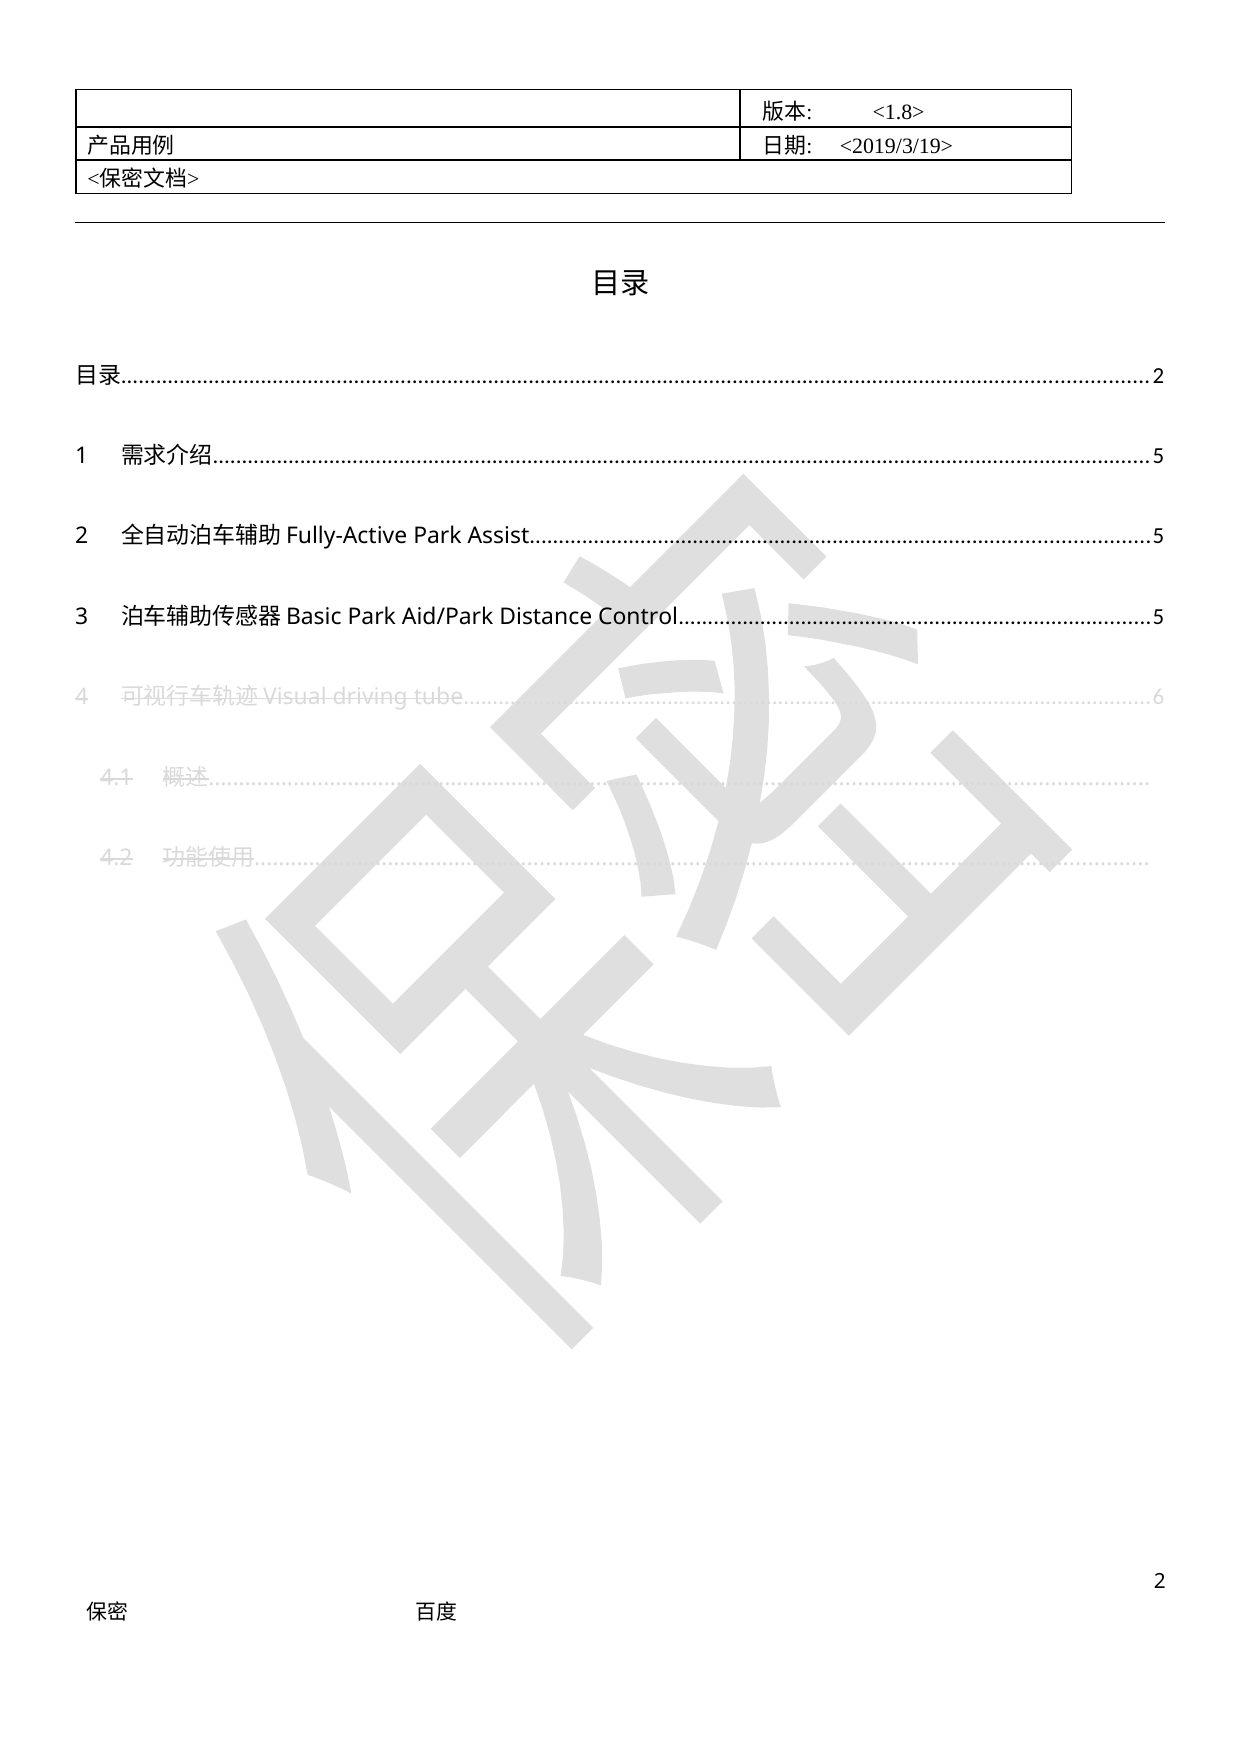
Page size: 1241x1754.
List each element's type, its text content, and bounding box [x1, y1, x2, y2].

text 4.2 功能使用 6 [100, 823, 1140, 888]
text 4 可视行车轨迹Visual driving tube 6 [75, 662, 1165, 727]
title 目录 [75, 248, 1165, 313]
text 4.1 概述 6 [100, 743, 1140, 808]
text 2 全自动泊车辅助Fully-Active Park Assist 5 [75, 501, 1165, 566]
text 1 需求介绍 5 [75, 421, 1165, 486]
text 3 泊车辅助传感器Basic Park Aid/Park Distance Control 5 [75, 582, 1165, 647]
text 目录 2 [75, 341, 1165, 406]
